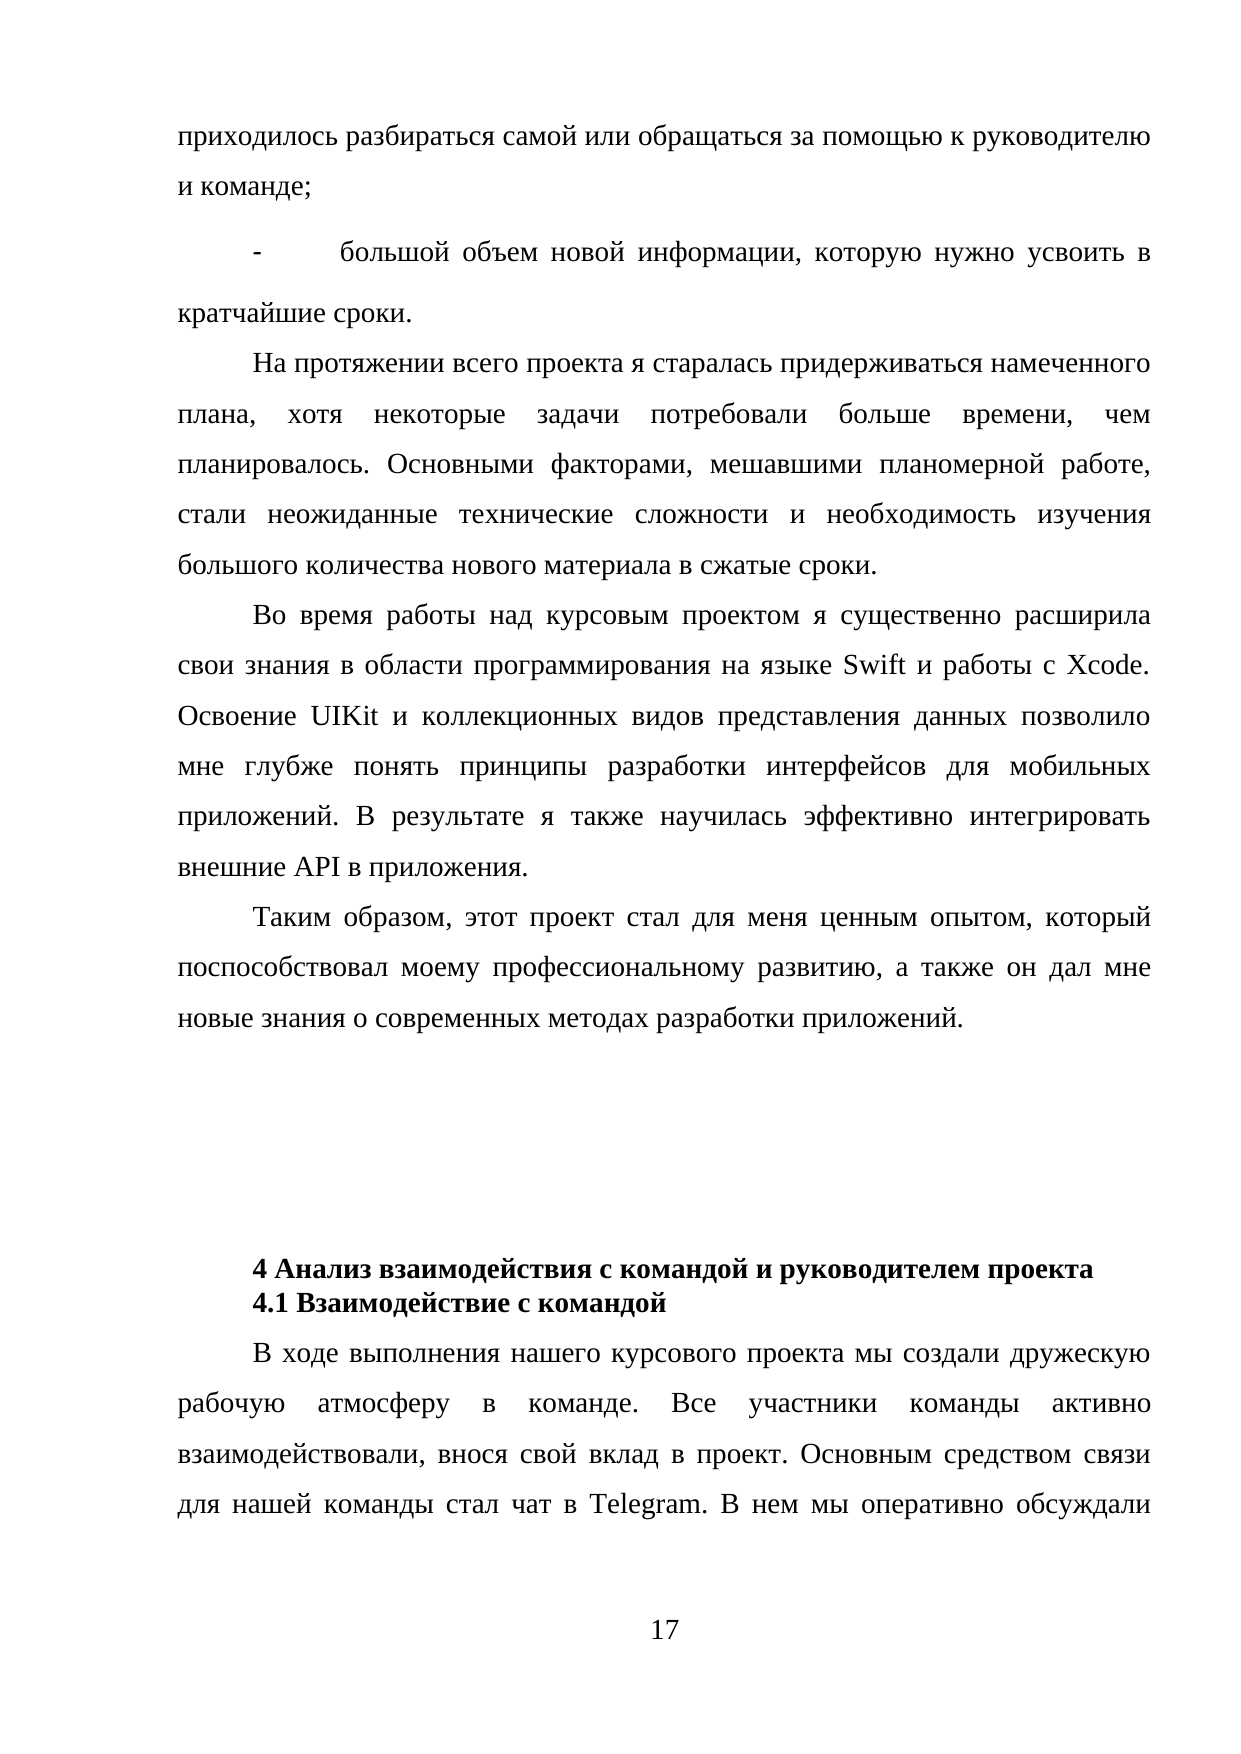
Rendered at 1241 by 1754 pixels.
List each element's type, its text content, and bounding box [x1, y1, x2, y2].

subtitle 4.1 Взаимодействие с командой [252, 1285, 1152, 1318]
text Таким образом, этот проект стал для меня ценным опытом, который поспособствовал моему профессиональному развитию, а также он дал мне новые знания о современных методах разработки приложений. [177, 899, 1152, 1033]
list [177, 118, 1152, 202]
text На протяжении всего проекта я старалась придерживаться намеченного плана, хотя некоторые задачи потребовали больше времени, чем планировалось. Основными факторами, мешавшими планомерной работе, стали неожиданные технические сложности и необходимость изучения большого количества нового материала в сжатые сроки. [177, 346, 1152, 580]
list большой объем новой информации, которую нужно усвоить в кратчайшие сроки. [177, 219, 1152, 329]
text Во время работы над курсовым проектом я существенно расширила свои знания в области программирования на языке Swift и работы с Xcode. Освоение UIKit и коллекционных видов представления данных позволило мне глубже понять принципы разработки интерфейсов для мобильных приложений. В результате я также научилась эффективно интегрировать внешние API в приложения. [177, 597, 1152, 882]
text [177, 1335, 1152, 1519]
subtitle 4 Анализ взаимодействия с командой и руководителем проекта [252, 1251, 1152, 1285]
